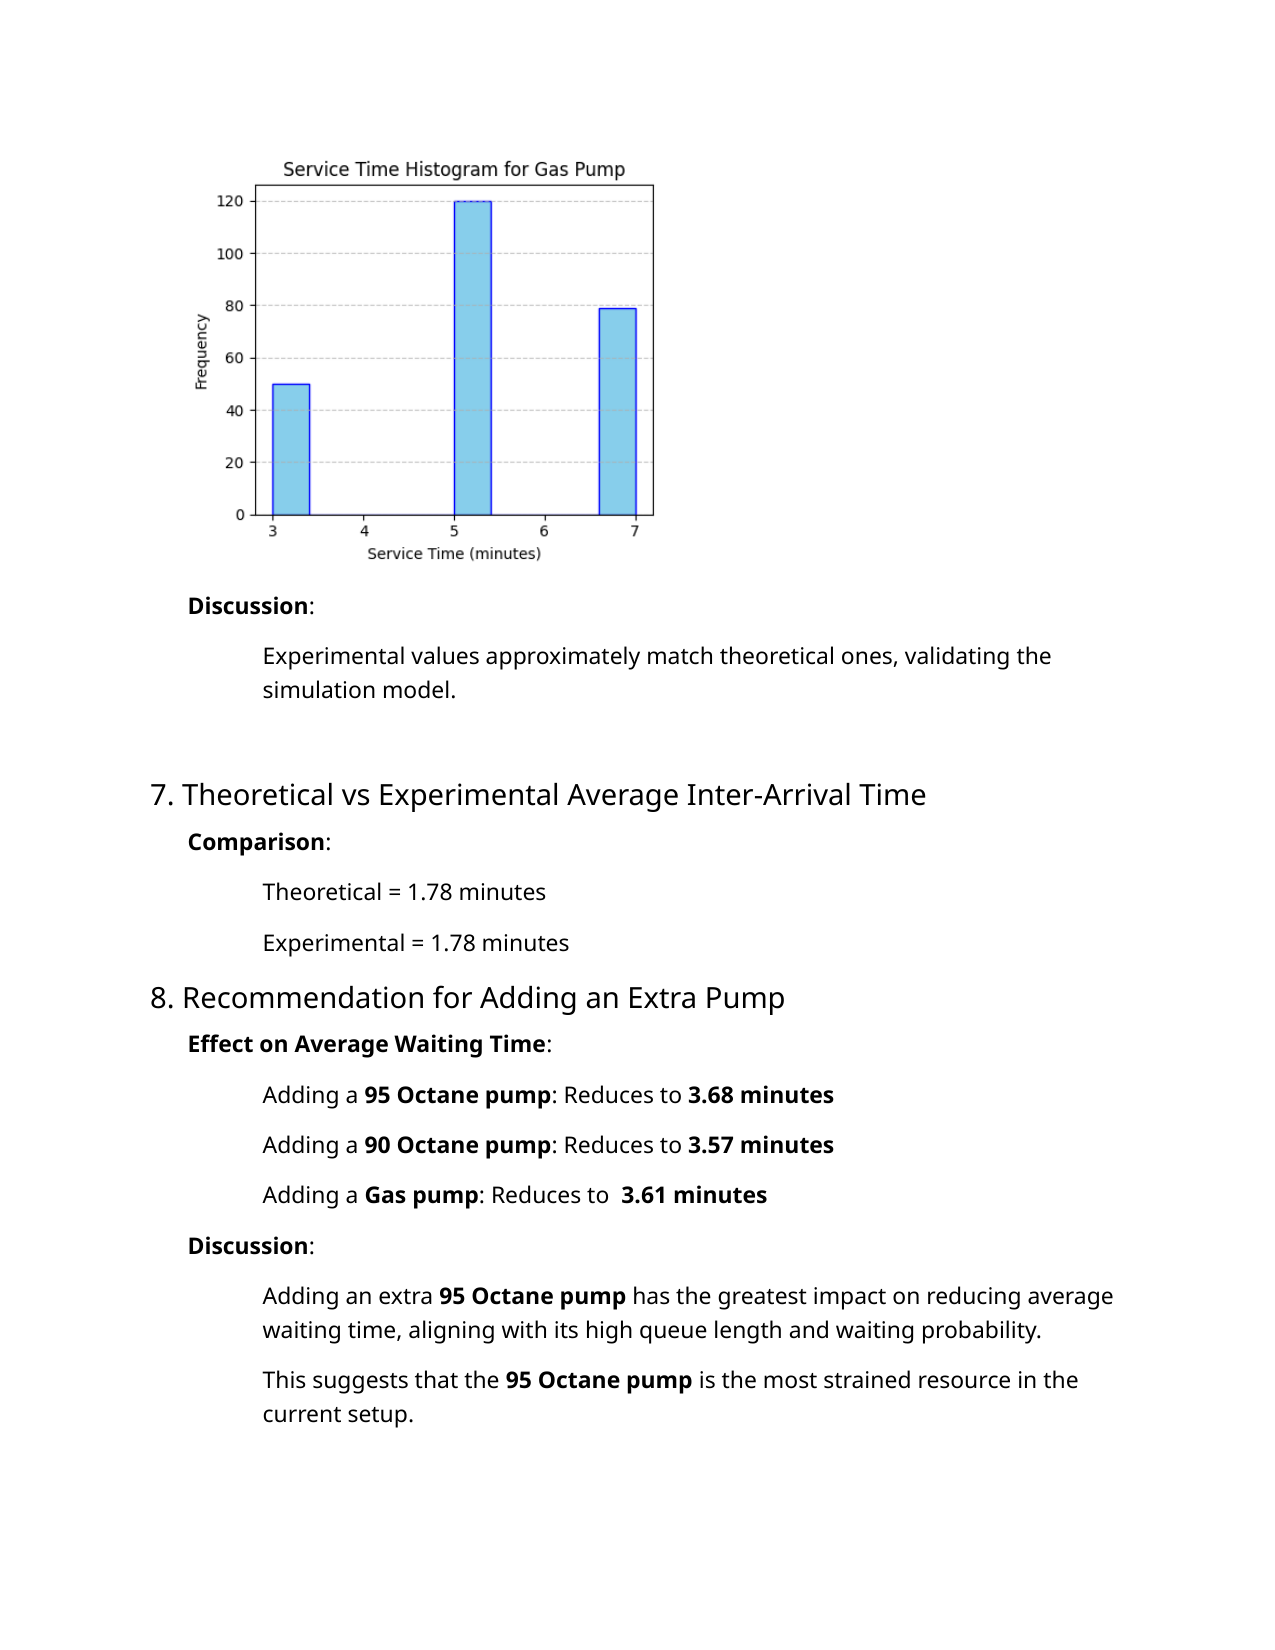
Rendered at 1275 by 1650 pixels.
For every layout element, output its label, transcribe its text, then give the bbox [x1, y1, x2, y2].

text This suggests that the 95 Octane pump is the most strained resource in the current setup. [262, 1364, 1125, 1429]
text Effect on Average Waiting Time: [187, 1028, 1125, 1059]
text Experimental values approximately match theoretical ones, validating the simulation model. [262, 640, 1125, 705]
picture [187, 150, 668, 571]
text Adding a 95 Octane pump: Reduces to 3.68 minutes [262, 1078, 1125, 1110]
text Experimental = 1.78 minutes [262, 927, 1125, 958]
text Adding a 90 Octane pump: Reduces to 3.57 minutes [262, 1129, 1125, 1160]
text Adding an extra 95 Octane pump has the greatest impact on reducing average waiting time, aligning with its high queue length and waiting probability. [262, 1280, 1125, 1345]
text Comparison: [187, 826, 1125, 857]
text Theoretical = 1.78 minutes [262, 876, 1125, 907]
text Adding a Gas pump: Reduces to 3.61 minutes [262, 1179, 1125, 1211]
text Discussion: [187, 1230, 1125, 1261]
text Discussion: [187, 589, 1125, 621]
text 7. Theoretical vs Experimental Average Inter-Arrival Time [150, 774, 1125, 814]
text 8. Recommendation for Adding an Extra Pump [150, 977, 1125, 1017]
